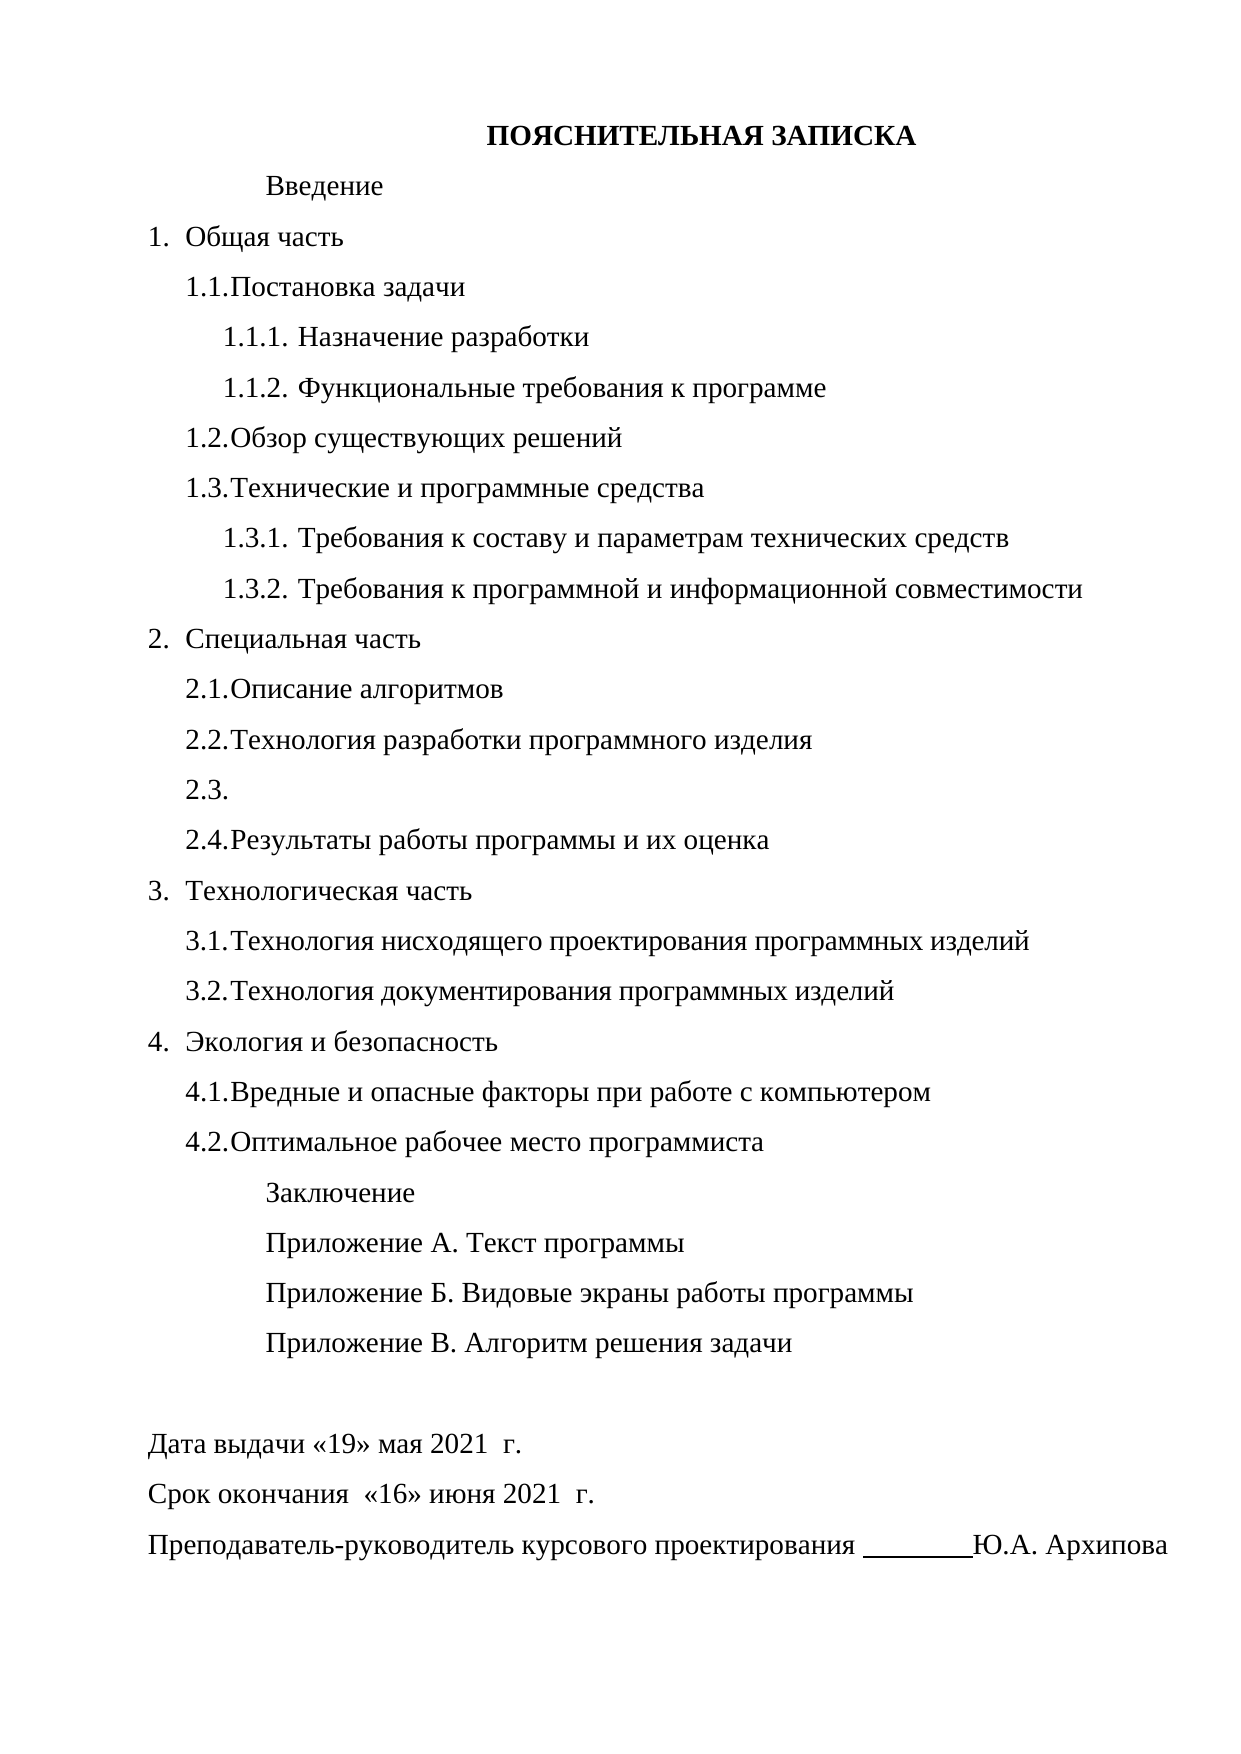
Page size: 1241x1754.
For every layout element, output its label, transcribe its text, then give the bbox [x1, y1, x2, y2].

list Технология документирования программных изделий [185, 973, 1181, 1007]
list Описание алгоритмов [185, 672, 1181, 705]
list Постановка задачи [185, 269, 1181, 303]
list Оптимальное рабочее место программиста [185, 1124, 1181, 1158]
text Приложение В. Алгоритм решения задачи [148, 1326, 1181, 1359]
list Технология нисходящего проектирования программных изделий [185, 923, 1181, 957]
text Приложение Б. Видовые экраны работы программы [148, 1275, 1181, 1309]
text Приложение А. Текст программы [148, 1225, 1181, 1258]
text Срок окончания «16» июня 2021 г. [148, 1477, 1181, 1510]
text Заключение [148, 1175, 1181, 1208]
list Экология и безопасность [148, 1024, 1181, 1057]
text ПОЯСНИТЕЛЬНАЯ ЗАПИСКА [148, 118, 1181, 152]
list Результаты работы программы и их оценка [185, 822, 1181, 856]
list Вредные и опасные факторы при работе с компьютером [185, 1074, 1181, 1108]
list Назначение разработки [223, 319, 1181, 353]
list Требования к составу и параметрам технических средств [223, 521, 1181, 554]
text Дата выдачи «19» мая 2021 г. [148, 1426, 1181, 1460]
list Технология разработки программного изделия [185, 722, 1181, 755]
list Технические и программные средства [185, 470, 1181, 504]
list Обзор существующих решений [185, 420, 1181, 453]
list Функциональные требования к программе [223, 370, 1181, 403]
list Специальная часть [148, 621, 1181, 655]
list Технологическая часть [148, 873, 1181, 906]
list Требования к программной и информационной совместимости [223, 571, 1181, 604]
text Преподаватель-руководитель курсового проектирования Ю.А. Архипова [148, 1527, 1181, 1560]
list Общая часть [148, 219, 1181, 252]
text Введение [148, 168, 1181, 202]
